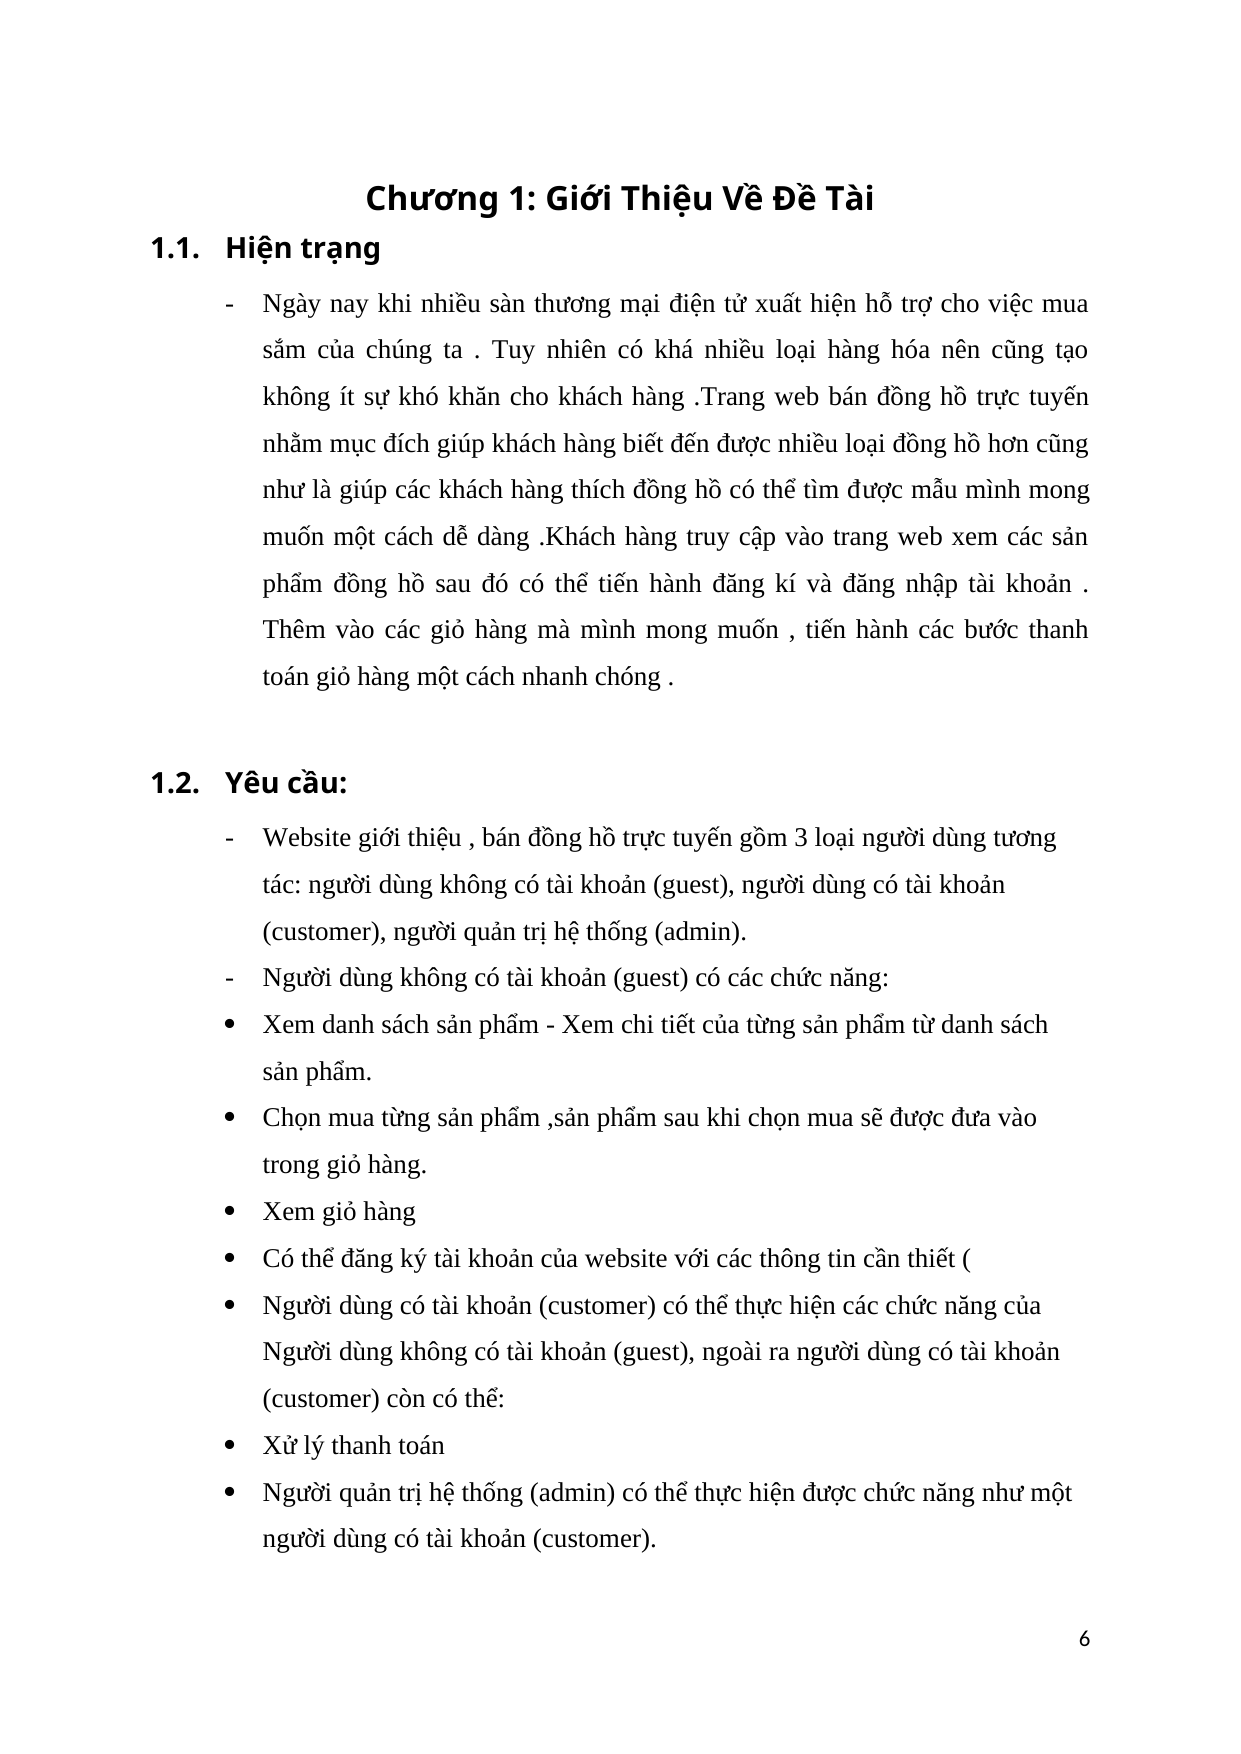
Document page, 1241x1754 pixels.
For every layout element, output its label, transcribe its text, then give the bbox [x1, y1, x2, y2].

list Người dùng có tài khoản (customer) có thể thực hiện các chức năng của Người dùng không có tài khoản (guest), ngoài ra người dùng có tài khoản (customer) còn có thể: [225, 1289, 1090, 1413]
list Xử lý thanh toán [225, 1429, 1090, 1460]
list Xem giỏ hàng [225, 1195, 1090, 1226]
subtitle Chương 1: Giới Thiệu Về Đề Tài [150, 175, 1090, 220]
list Website giới thiệu , bán đồng hồ trực tuyến gồm 3 loại người dùng tương tác: người dùng không có tài khoản (guest), người dùng có tài khoản (customer), người quản trị hệ thống (admin). [225, 821, 1090, 946]
list Xem danh sách sản phẩm - Xem chi tiết của từng sản phẩm từ danh sách sản phẩm. [225, 1008, 1090, 1086]
list Yêu cầu: [150, 762, 1090, 802]
list Người dùng không có tài khoản (guest) có các chức năng: [225, 961, 1090, 993]
list Người quản trị hệ thống (admin) có thể thực hiện được chức năng như một người dùng có tài khoản (customer). [225, 1476, 1090, 1596]
list Có thể đăng ký tài khoản của website với các thông tin cần thiết ( [225, 1242, 1090, 1273]
list Chọn mua từng sản phẩm ,sản phẩm sau khi chọn mua sẽ được đưa vào trong giỏ hàng. [225, 1102, 1090, 1179]
list Hiện trạng [150, 227, 1090, 267]
list Ngày nay khi nhiều sàn thương mại điện tử xuất hiện hỗ trợ cho việc mua sắm của chúng ta . Tuy nhiên có khá nhiều loại hàng hóa nên cũng tạo không ít sự khó khăn cho khách hàng .Trang web bán đồng hồ trực tuyến nhằm mục đích giúp khách hàng biết đến được nhiều loại đồng hồ hơn cũng như là giúp các khách hàng thích đồng hồ có thể tìm được mẫu mình mong muốn một cách dễ dàng .Khách hàng truy cập vào trang web xem các sản phẩm đồng hồ sau đó có thể tiến hành đăng kí và đăng nhập tài khoản . Thêm vào các giỏ hàng mà mình mong muốn , tiến hành các bước thanh toán giỏ hàng một cách nhanh chóng . [225, 287, 1090, 691]
